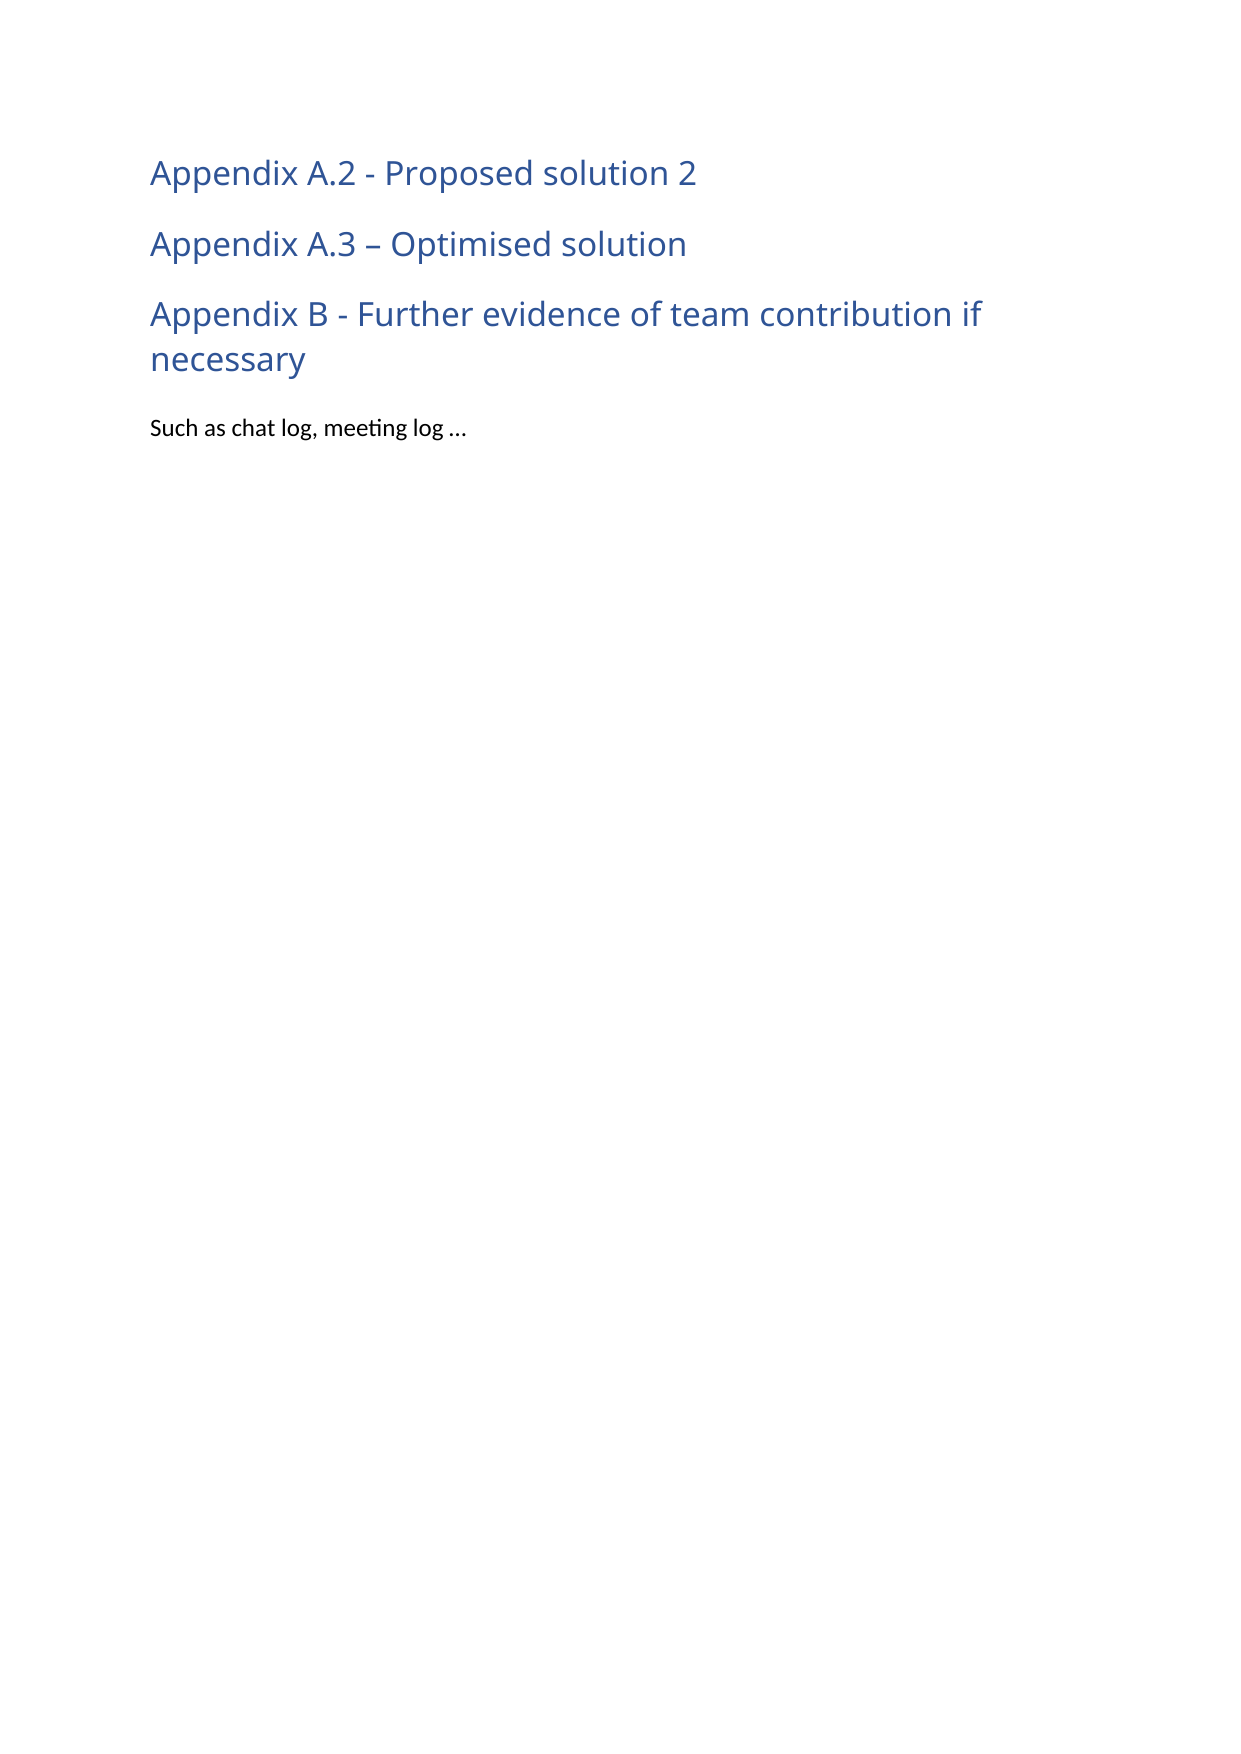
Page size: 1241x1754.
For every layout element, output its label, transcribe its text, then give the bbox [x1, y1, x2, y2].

subtitle Appendix B - Further evidence of team contribution if necessary [150, 291, 1090, 382]
text Such as chat log, meeting log … [150, 412, 1090, 443]
subtitle Appendix A.3 – Optimised solution [150, 220, 1090, 266]
subtitle Appendix A.2 - Proposed solution 2 [150, 150, 1090, 195]
